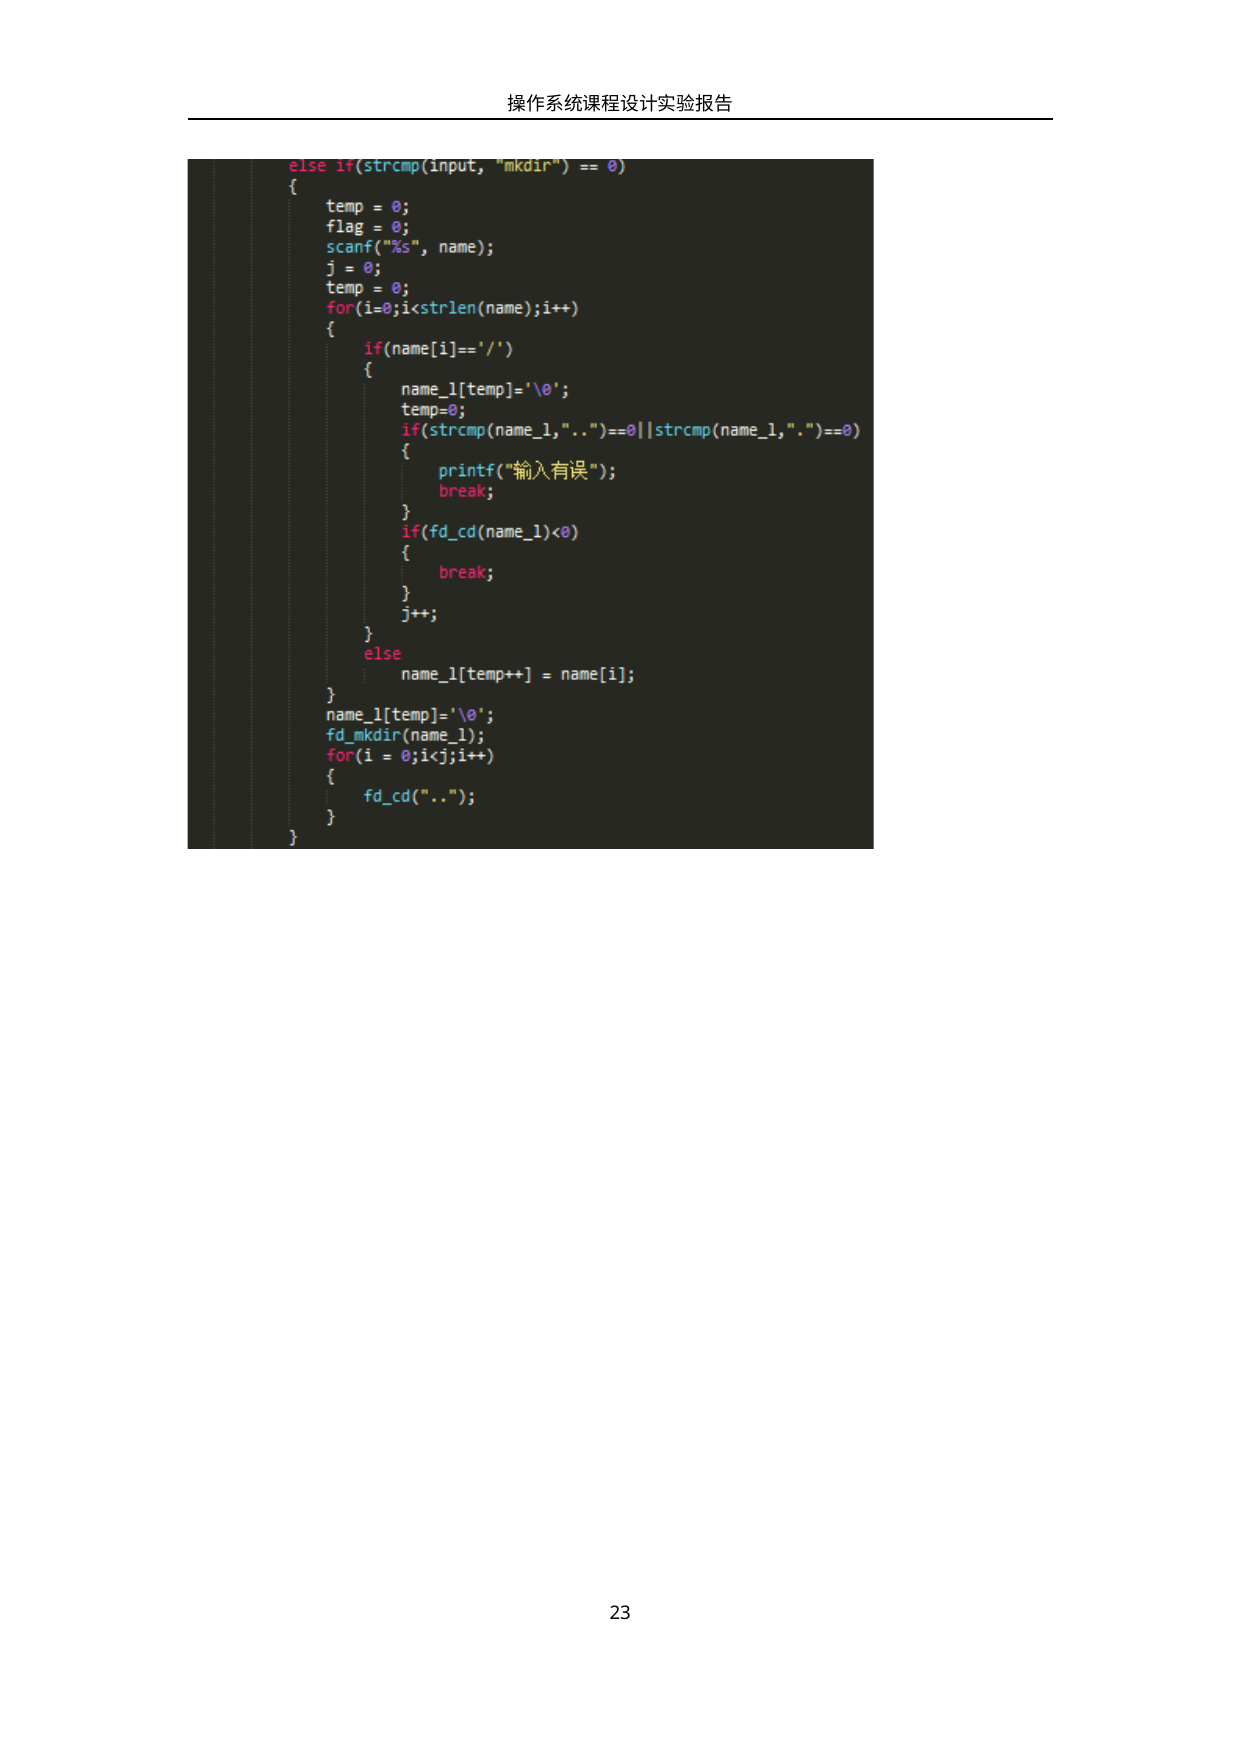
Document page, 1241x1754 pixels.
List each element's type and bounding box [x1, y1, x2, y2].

picture [187, 159, 874, 849]
